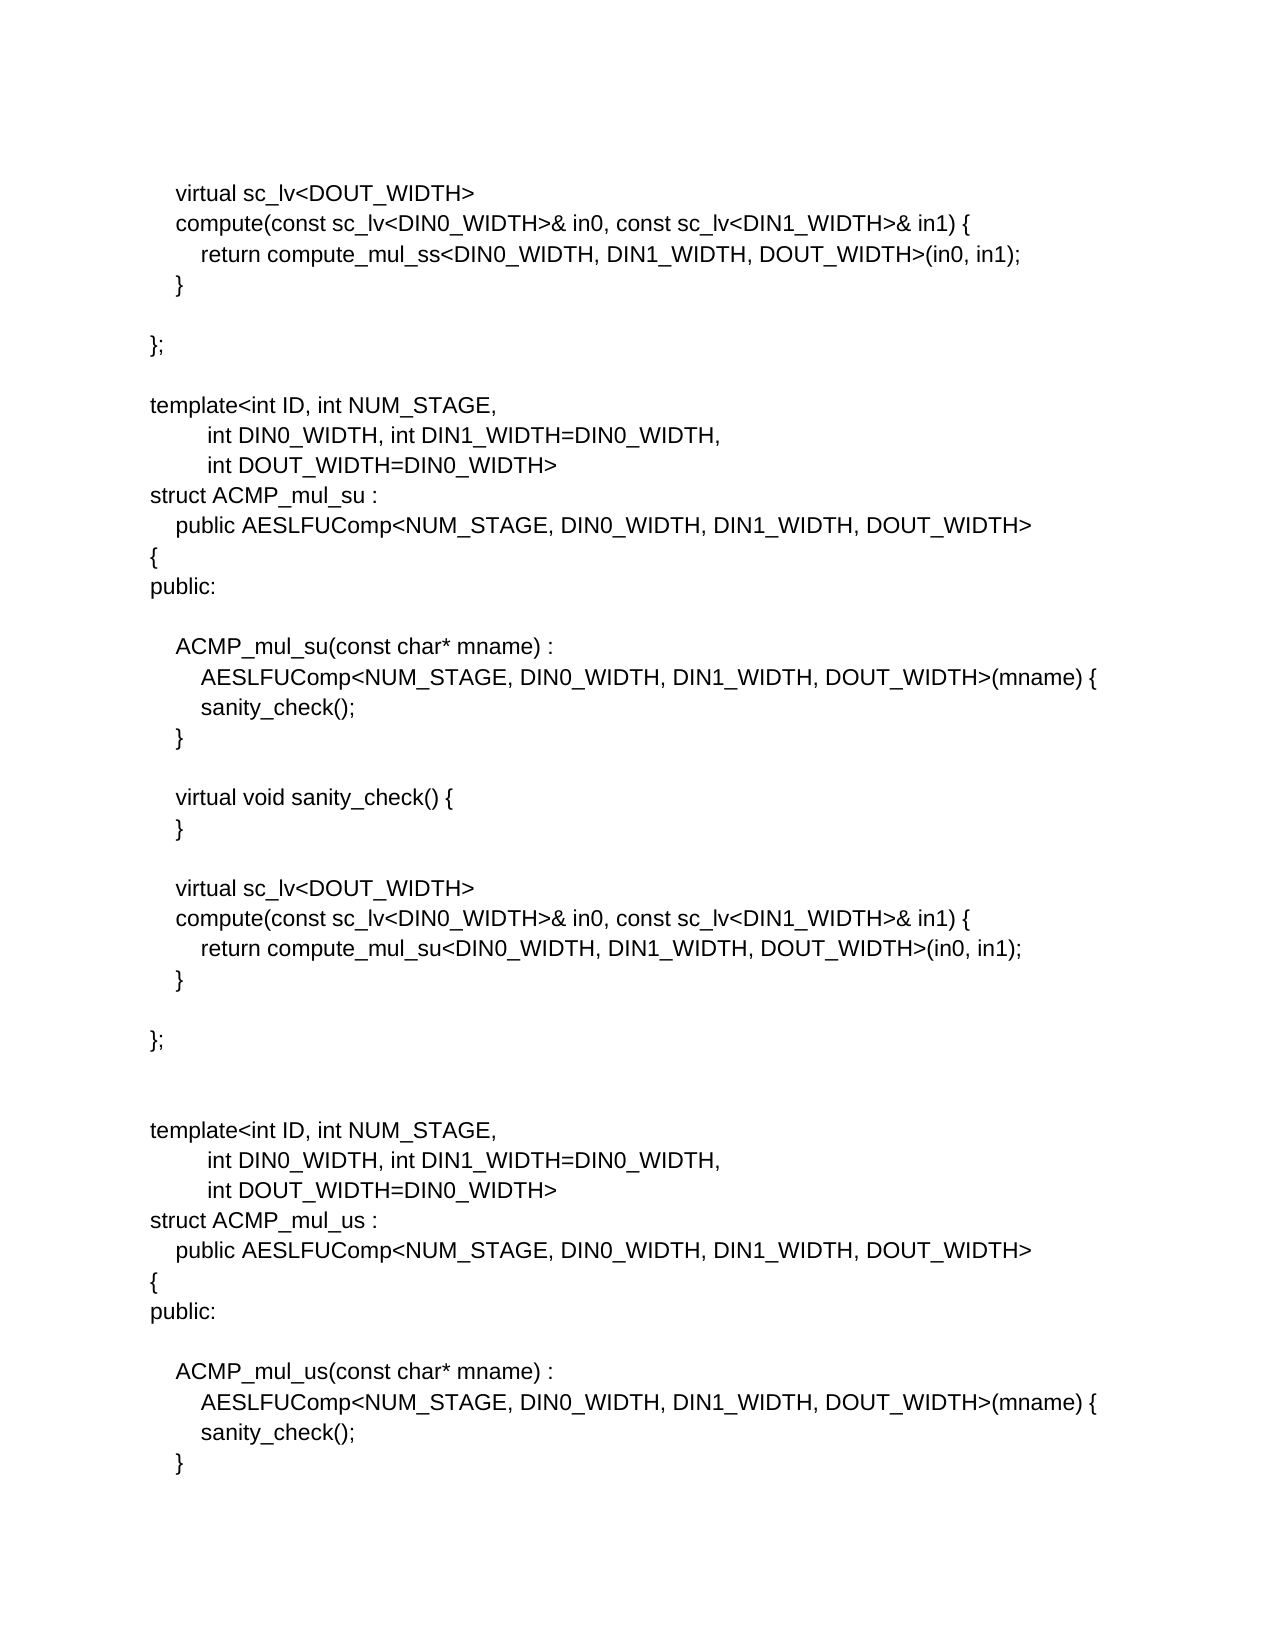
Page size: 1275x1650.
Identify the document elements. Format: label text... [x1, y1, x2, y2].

text } [150, 966, 1125, 992]
text sanity_check(); [150, 694, 1125, 720]
text }; [150, 331, 1125, 358]
text AESLFUComp<NUM_STAGE, DIN0_WIDTH, DIN1_WIDTH, DOUT_WIDTH>(mname) { [150, 1388, 1125, 1415]
text return compute_mul_ss<DIN0_WIDTH, DIN1_WIDTH, DOUT_WIDTH>(in0, in1); [150, 241, 1125, 267]
text }; [150, 1026, 1125, 1052]
text struct ACMP_mul_us : [150, 1207, 1125, 1234]
text int DIN0_WIDTH, int DIN1_WIDTH=DIN0_WIDTH, [150, 1147, 1125, 1173]
text int DOUT_WIDTH=DIN0_WIDTH> [150, 452, 1125, 478]
text } [150, 271, 1125, 297]
text compute(const sc_lv<DIN0_WIDTH>& in0, const sc_lv<DIN1_WIDTH>& in1) { [150, 210, 1125, 237]
text int DOUT_WIDTH=DIN0_WIDTH> [150, 1177, 1125, 1203]
text compute(const sc_lv<DIN0_WIDTH>& in0, const sc_lv<DIN1_WIDTH>& in1) { [150, 905, 1125, 932]
text public AESLFUComp<NUM_STAGE, DIN0_WIDTH, DIN1_WIDTH, DOUT_WIDTH> [150, 1237, 1125, 1264]
text sanity_check(); [150, 1419, 1125, 1445]
text public: [150, 573, 1125, 599]
text template<int ID, int NUM_STAGE, [150, 392, 1125, 418]
text public: [150, 1298, 1125, 1324]
text } [150, 814, 1125, 841]
text virtual void sanity_check() { [150, 784, 1125, 811]
text virtual sc_lv<DOUT_WIDTH> [150, 180, 1125, 207]
text return compute_mul_su<DIN0_WIDTH, DIN1_WIDTH, DOUT_WIDTH>(in0, in1); [150, 935, 1125, 962]
text template<int ID, int NUM_STAGE, [150, 1117, 1125, 1143]
text AESLFUComp<NUM_STAGE, DIN0_WIDTH, DIN1_WIDTH, DOUT_WIDTH>(mname) { [150, 663, 1125, 690]
text virtual sc_lv<DOUT_WIDTH> [150, 875, 1125, 901]
text } [150, 1449, 1125, 1475]
text int DIN0_WIDTH, int DIN1_WIDTH=DIN0_WIDTH, [150, 422, 1125, 448]
text ACMP_mul_su(const char* mname) : [150, 633, 1125, 660]
text struct ACMP_mul_su : [150, 482, 1125, 509]
text public AESLFUComp<NUM_STAGE, DIN0_WIDTH, DIN1_WIDTH, DOUT_WIDTH> [150, 512, 1125, 539]
text } [150, 724, 1125, 750]
text { [150, 543, 1125, 569]
text { [150, 1268, 1125, 1294]
text ACMP_mul_us(const char* mname) : [150, 1358, 1125, 1385]
